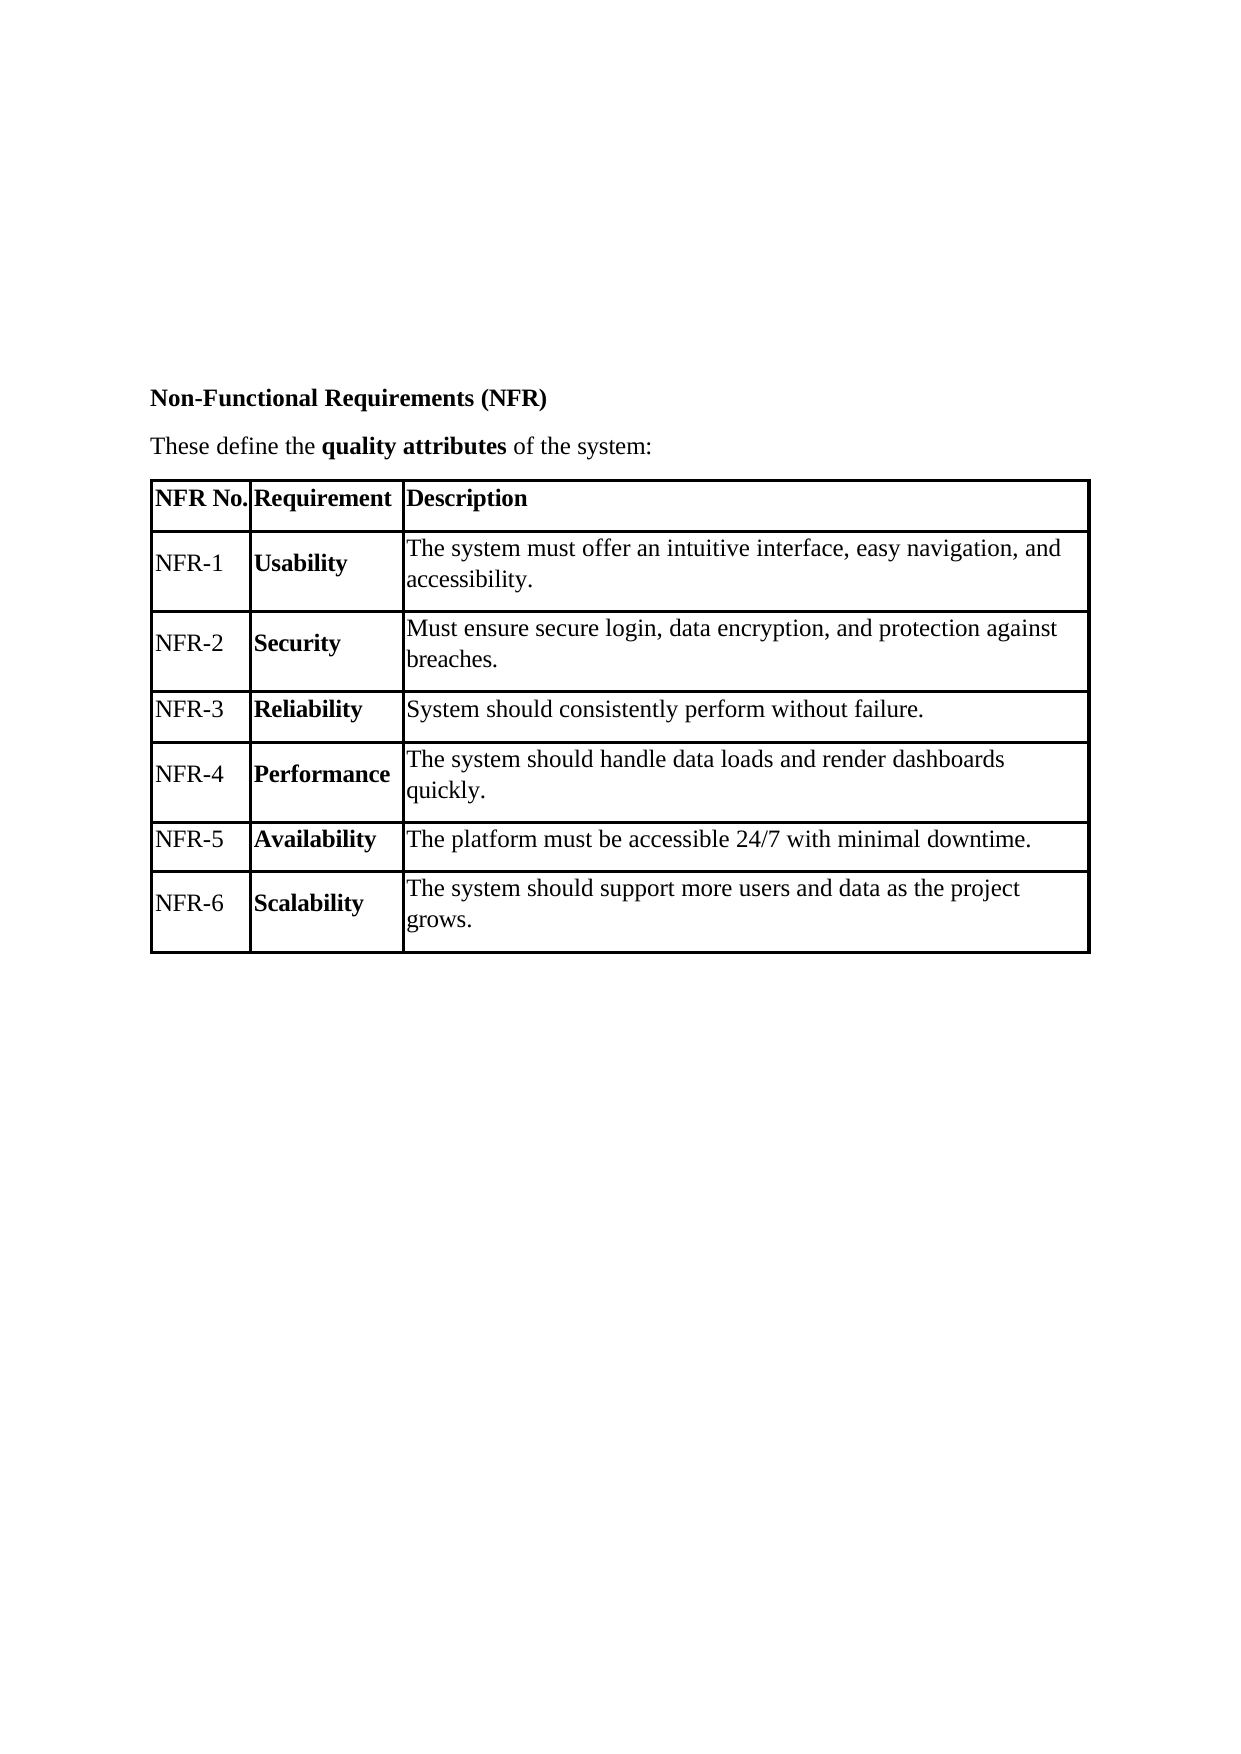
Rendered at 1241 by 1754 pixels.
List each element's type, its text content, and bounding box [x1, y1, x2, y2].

table_cell Reliability [252, 693, 402, 741]
table_cell Usability [252, 533, 402, 609]
table_cell NFR-1 [153, 533, 249, 609]
table_cell Scalability [252, 873, 402, 951]
table_cell NFR-6 [153, 873, 249, 951]
table_cell NFR-4 [153, 744, 249, 821]
table_cell NFR-3 [153, 693, 249, 741]
table_cell System should consistently perform without failure. [405, 693, 1087, 741]
table_cell The system should support more users and data as the project grows. [405, 873, 1087, 951]
table_cell Must ensure secure login, data encryption, and protection against breaches. [405, 613, 1087, 690]
table_header NFR No. [153, 482, 249, 529]
table_cell The system must offer an intuitive interface, easy navigation, and accessibility. [405, 533, 1087, 609]
text These define the quality attributes of the system: [150, 431, 1093, 459]
table_cell Performance [252, 744, 402, 821]
table_header Requirement [252, 482, 402, 529]
table_cell NFR-5 [153, 824, 249, 870]
table_cell Security [252, 613, 402, 690]
table_cell The system should handle data loads and render dashboards quickly. [405, 744, 1087, 821]
table_cell NFR-2 [153, 613, 249, 690]
table_cell Availability [252, 824, 402, 870]
table_header Description [405, 482, 1087, 529]
table_cell The platform must be accessible 24/7 with minimal downtime. [405, 824, 1087, 870]
subtitle Non-Functional Requirements (NFR) [150, 383, 1093, 412]
